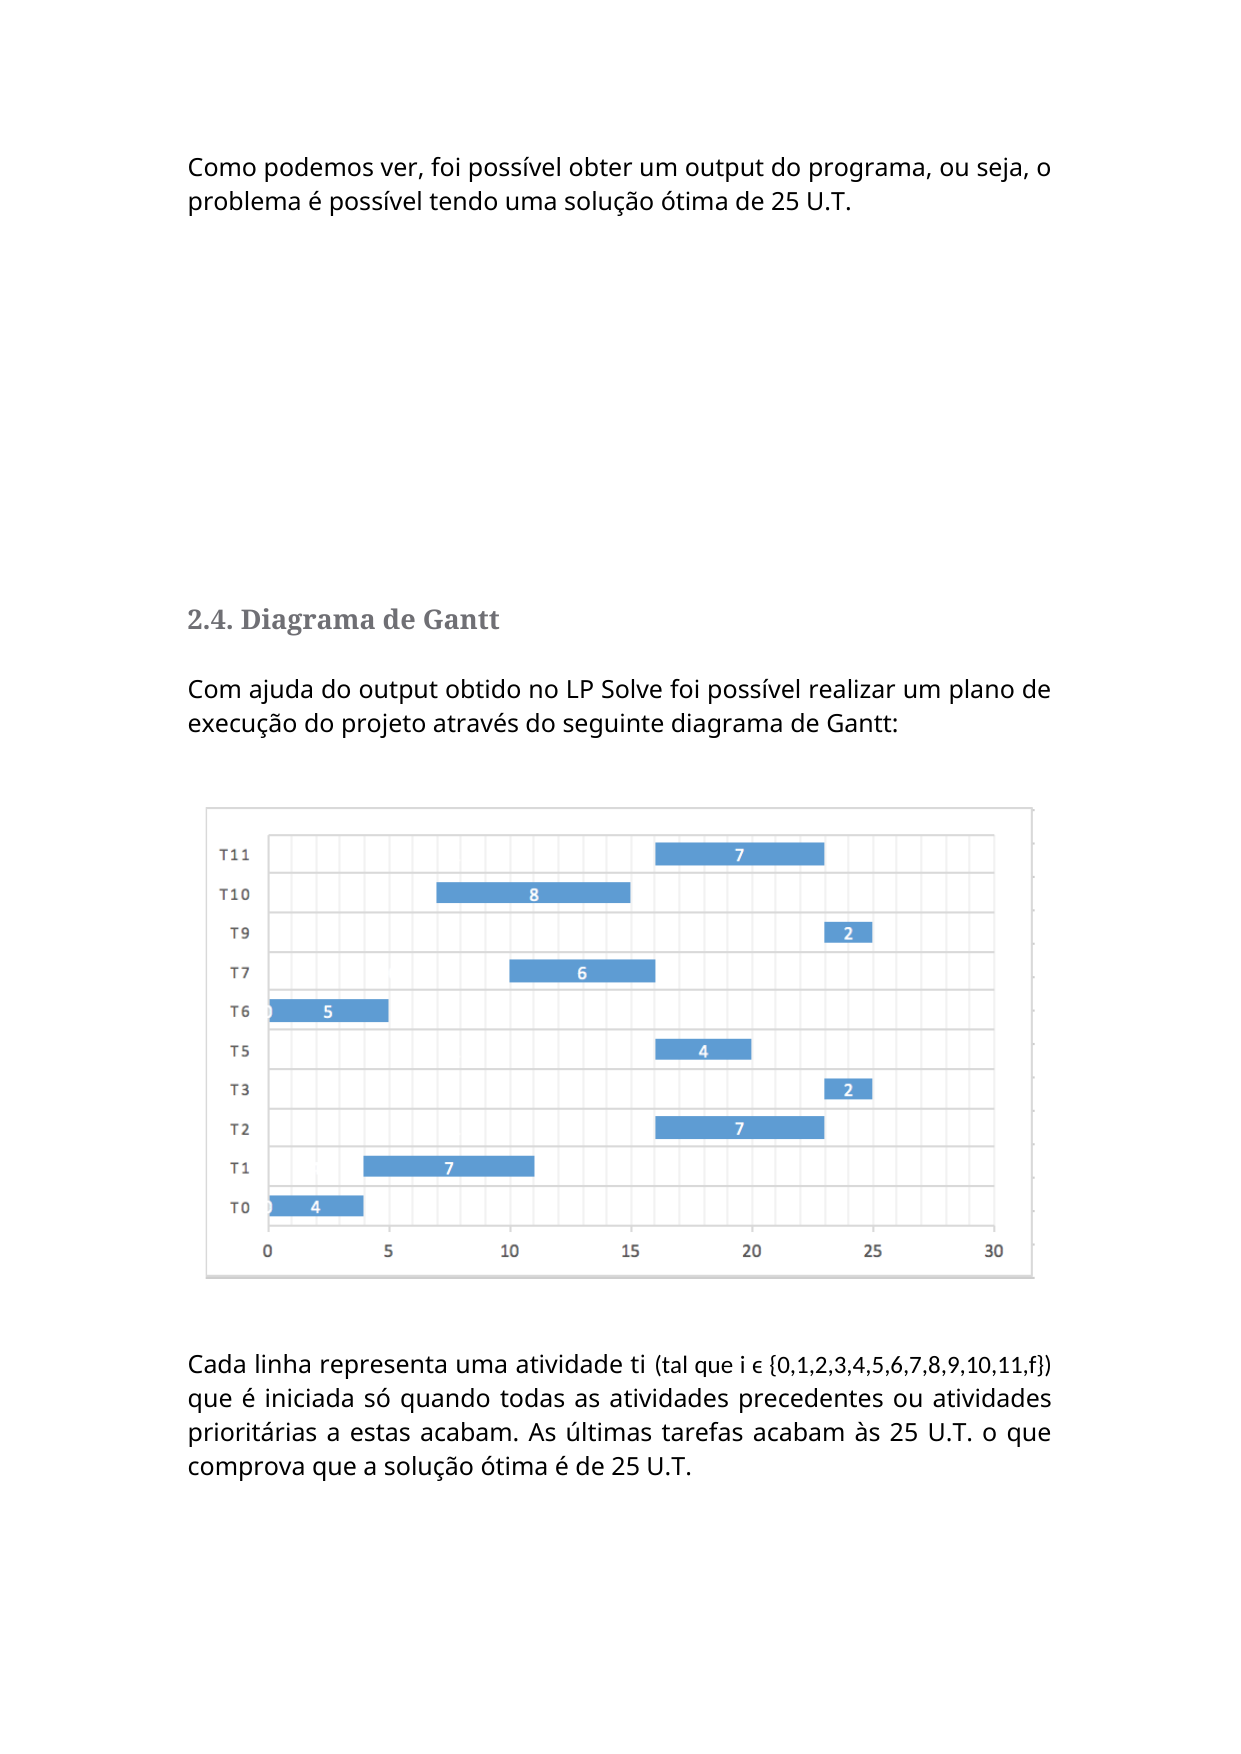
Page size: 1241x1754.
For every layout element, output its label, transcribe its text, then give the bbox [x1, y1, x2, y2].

subtitle 2.4. Diagrama de Gantt [187, 600, 1053, 637]
picture [205, 807, 1035, 1279]
text Como podemos ver, foi possível obter um output do programa, ou seja, o problema é possível tendo uma solução ótima de 25 U.T. [187, 150, 1053, 218]
text Cada linha representa uma atividade ti (tal que i ϵ {0,1,2,3,4,5,6,7,8,9,10,11,f}) que é iniciada só quando todas as atividades precedentes ou atividades prioritárias a estas acabam. As últimas tarefas acabam às 25 U.T. o que comprova que a solução ótima é de 25 U.T. [187, 1347, 1053, 1483]
text Com ajuda do output obtido no LP Solve foi possível realizar um plano de execução do projeto através do seguinte diagrama de Gantt: [187, 671, 1053, 739]
